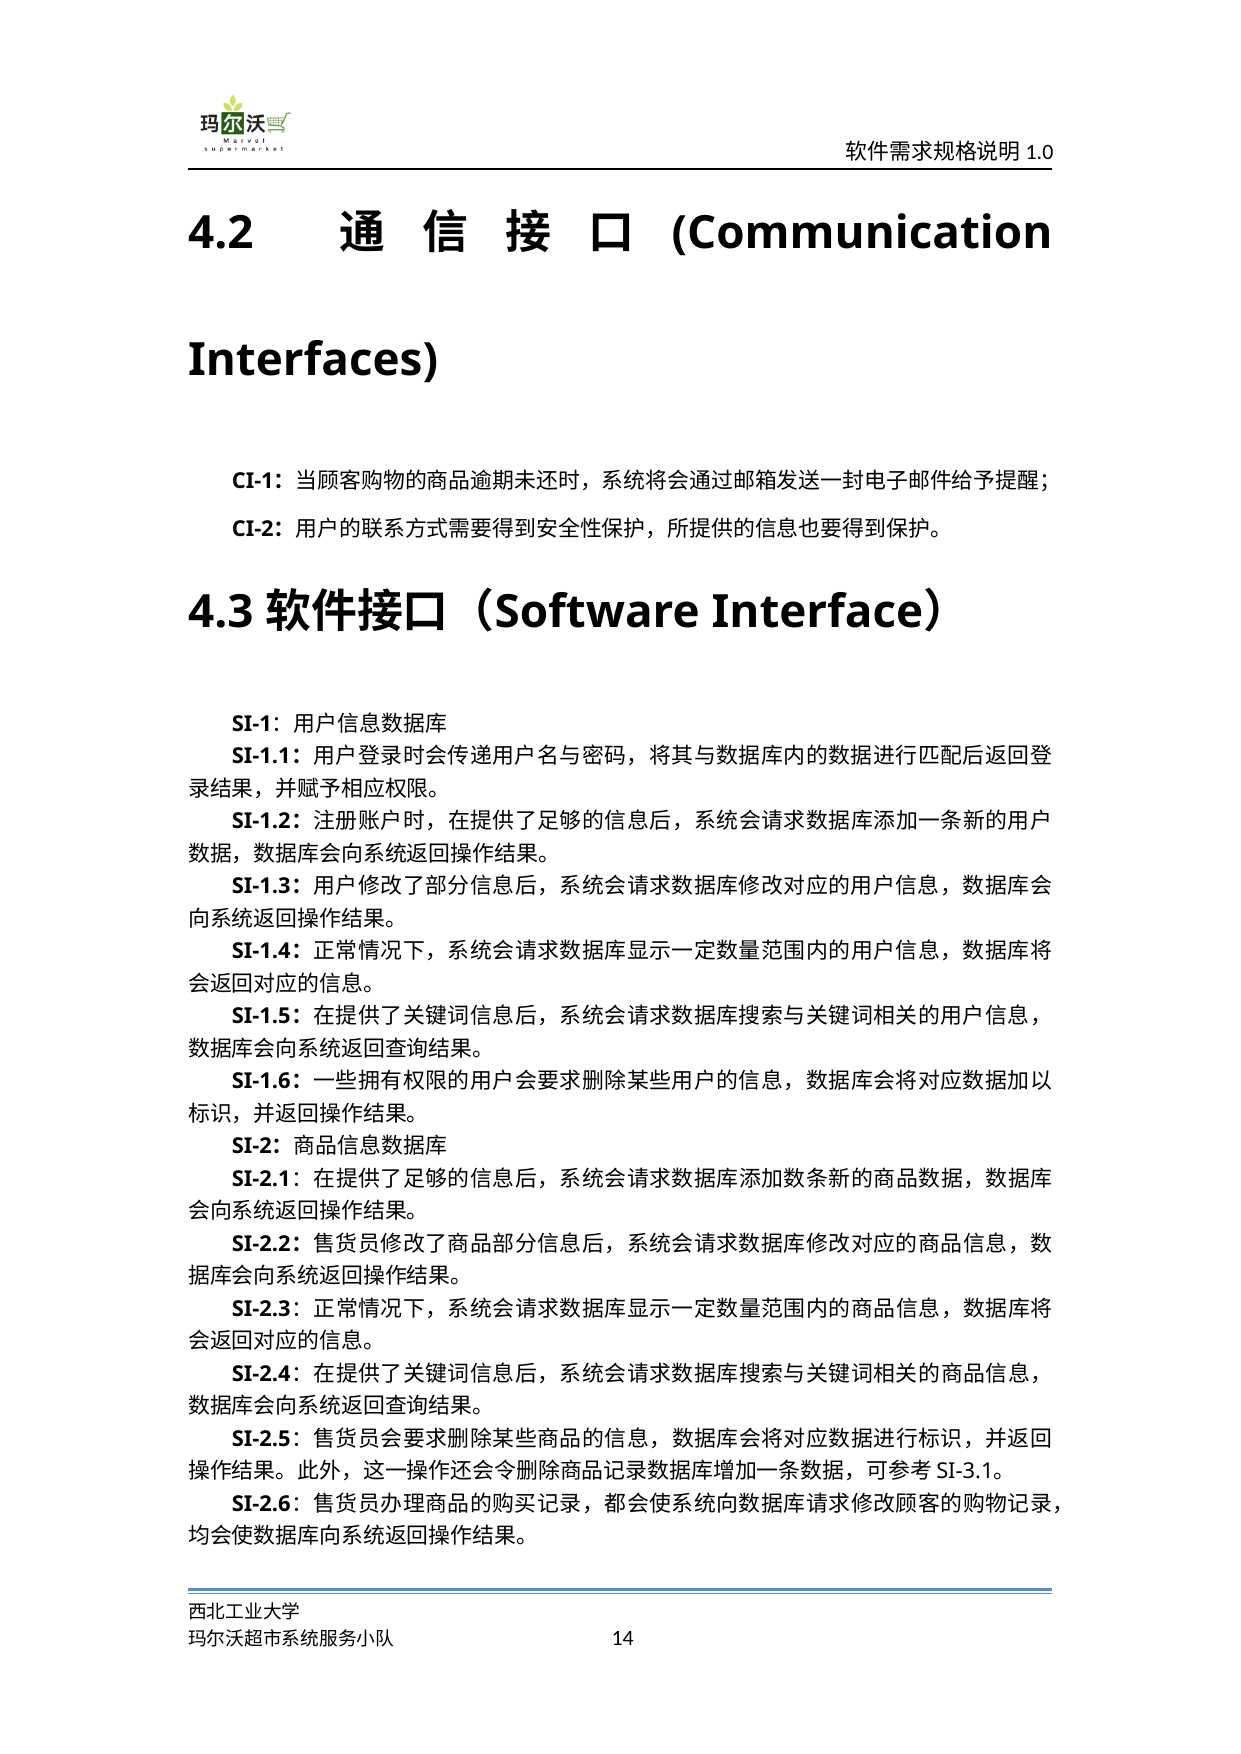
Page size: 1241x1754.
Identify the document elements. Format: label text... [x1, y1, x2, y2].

text SI-2.4：在提供了关键词信息后，系统会请求数据库搜索与关键词相关的商品信息，数据库会向系统返回查询结果。 [188, 1355, 1052, 1420]
text SI-2.6：售货员办理商品的购买记录，都会使系统向数据库请求修改顾客的购物记录，均会使数据库向系统返回操作结果。 [188, 1485, 1052, 1550]
text SI-2.2：售货员修改了商品部分信息后，系统会请求数据库修改对应的商品信息，数据库会向系统返回操作结果。 [188, 1225, 1052, 1290]
subtitle 4.3 软件接口（Software Interface） [188, 559, 1052, 657]
text SI-1.3：用户修改了部分信息后，系统会请求数据库修改对应的用户信息，数据库会向系统返回操作结果。 [188, 868, 1052, 933]
picture [187, 88, 304, 160]
text SI-1.2：注册账户时，在提供了足够的信息后，系统会请求数据库添加一条新的用户数据，数据库会向系统返回操作结果。 [188, 803, 1052, 868]
text CI-1：当顾客购物的商品逾期未还时，系统将会通过邮箱发送一封电子邮件给予提醒； [188, 462, 1052, 495]
text SI-2.5：售货员会要求删除某些商品的信息，数据库会将对应数据进行标识，并返回操作结果。此外，这一操作还会令删除商品记录数据库增加一条数据，可参考SI-3.1。 [188, 1420, 1052, 1485]
text SI-1.1：用户登录时会传递用户名与密码，将其与数据库内的数据进行匹配后返回登录结果，并赋予相应权限。 [188, 738, 1052, 803]
text CI-2：用户的联系方式需要得到安全性保护，所提供的信息也要得到保护。 [188, 511, 1052, 543]
text SI-2.1：在提供了足够的信息后，系统会请求数据库添加数条新的商品数据，数据库会向系统返回操作结果。 [188, 1160, 1052, 1225]
text SI-1.4：正常情况下，系统会请求数据库显示一定数量范围内的用户信息，数据库将会返回对应的信息。 [188, 933, 1052, 998]
text SI-1.6：一些拥有权限的用户会要求删除某些用户的信息，数据库会将对应数据加以标识，并返回操作结果。 [188, 1063, 1052, 1128]
text SI-1：用户信息数据库 [188, 705, 1052, 738]
subtitle 4.2 通信接口(Communication Interfaces) [188, 180, 1052, 390]
text SI-1.5：在提供了关键词信息后，系统会请求数据库搜索与关键词相关的用户信息，数据库会向系统返回查询结果。 [188, 998, 1052, 1063]
text SI-2：商品信息数据库 [188, 1128, 1052, 1160]
text SI-2.3：正常情况下，系统会请求数据库显示一定数量范围内的商品信息，数据库将会返回对应的信息。 [188, 1290, 1052, 1355]
